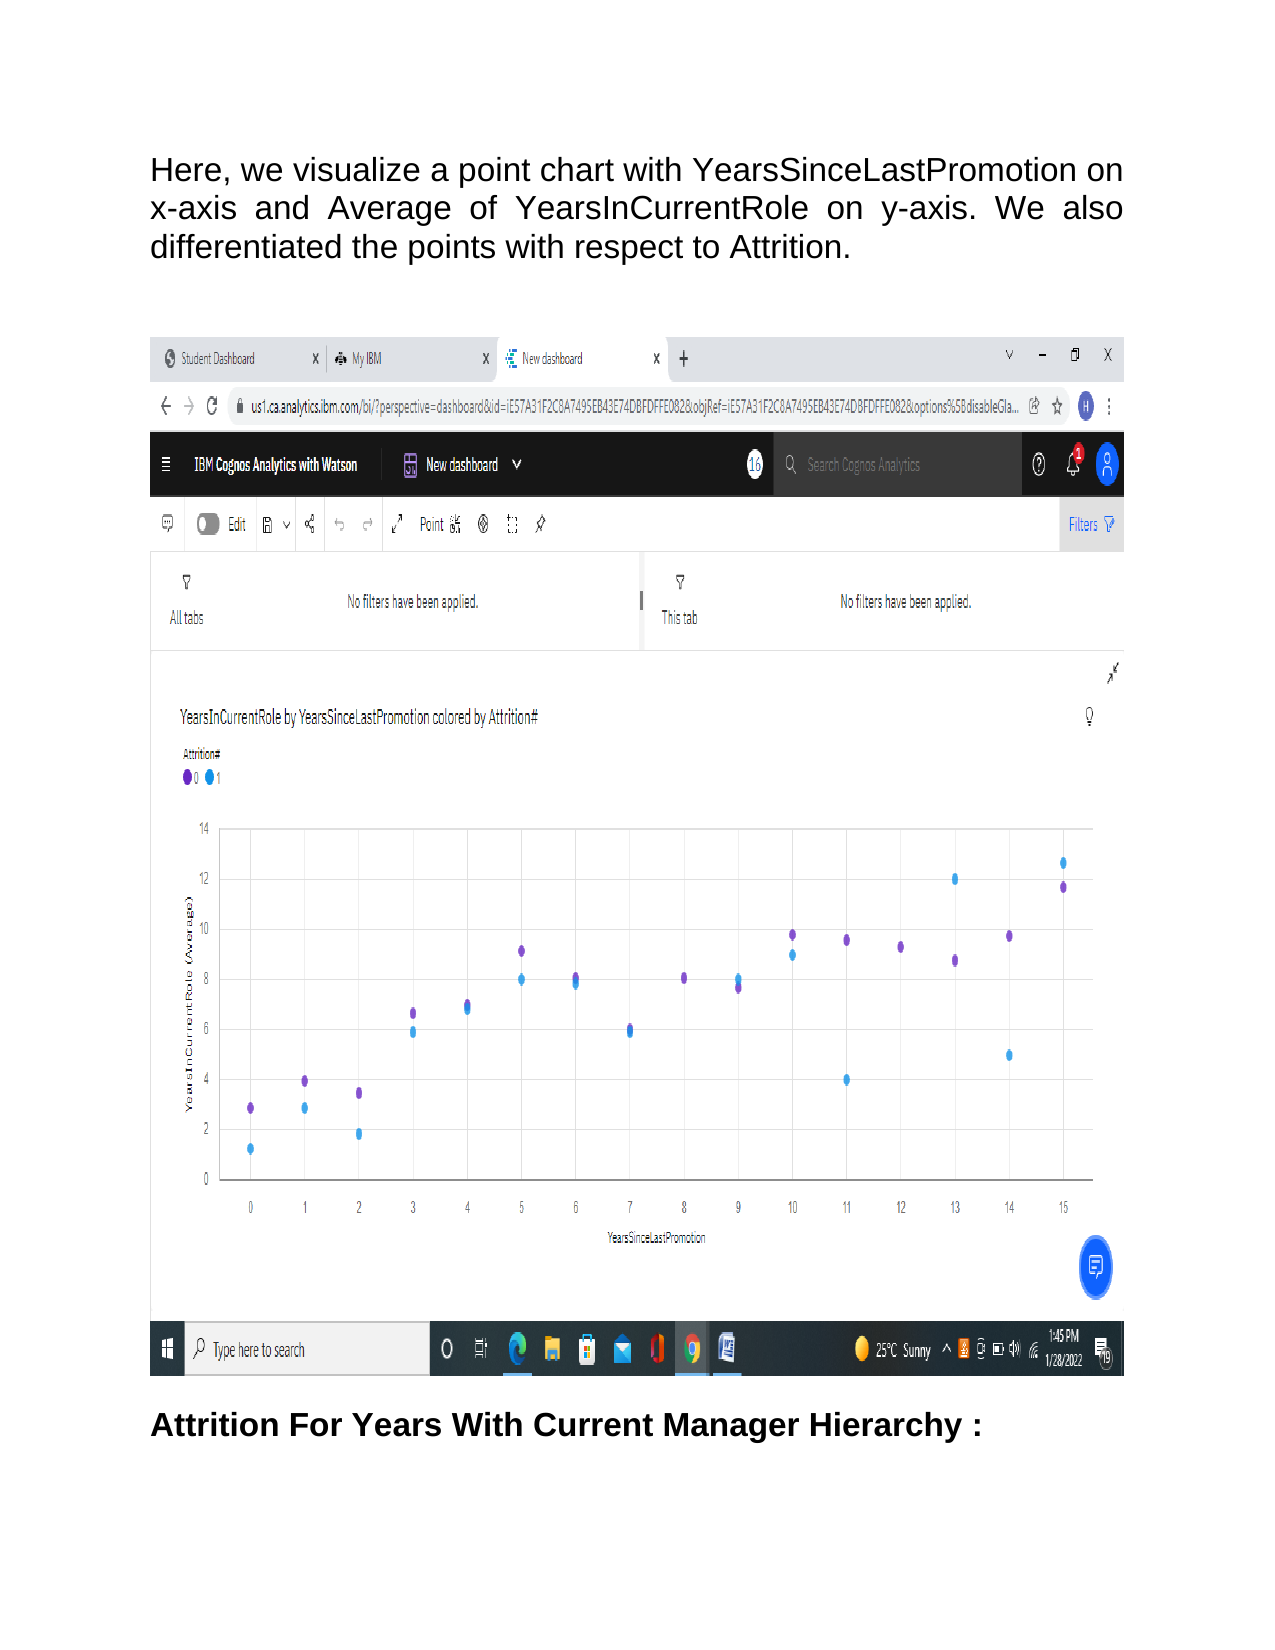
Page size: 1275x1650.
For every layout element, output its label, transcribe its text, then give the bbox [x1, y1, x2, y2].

picture [150, 337, 1124, 1376]
text Here, we visualize a point chart with YearsSinceLastPromotion on x-axis and Average of YearsInCurrentRole on y-axis. We also differentiated the points with respect to Attrition. [150, 150, 1125, 265]
text Attrition For Years With Current Manager Hierarchy : [150, 1406, 1125, 1444]
